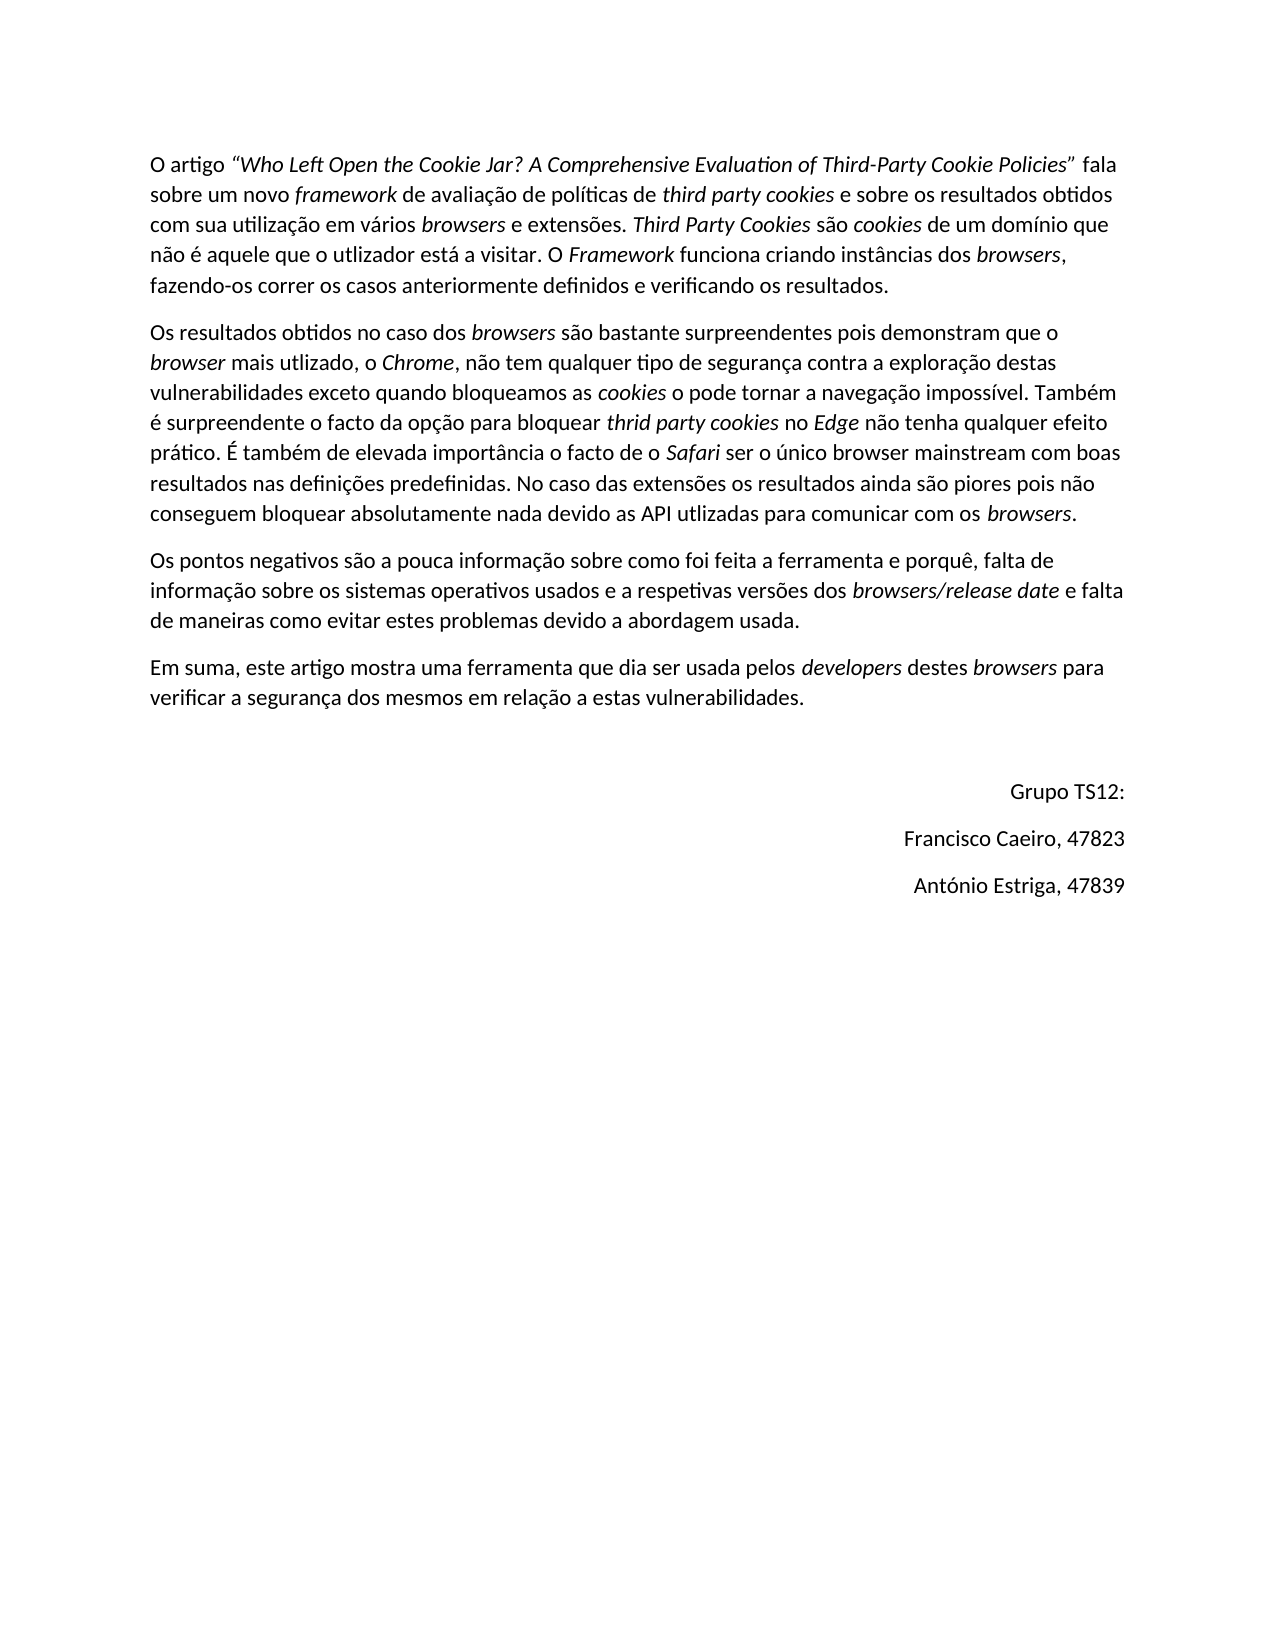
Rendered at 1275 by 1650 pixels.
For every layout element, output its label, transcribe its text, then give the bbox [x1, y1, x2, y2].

text Francisco Caeiro, 47823 [150, 824, 1125, 852]
text Grupo TS12: [150, 777, 1125, 805]
text António Estriga, 47839 [150, 871, 1125, 899]
text Em suma, este artigo mostra uma ferramenta que dia ser usada pelos developers destes browsers para verificar a segurança dos mesmos em relação a estas vulnerabilidades. [150, 653, 1125, 711]
text Os resultados obtidos no caso dos browsers são bastante surpreendentes pois demonstram que o browser mais utlizado, o Chrome, não tem qualquer tipo de segurança contra a exploração destas vulnerabilidades exceto quando bloqueamos as cookies o pode tornar a navegação impossível. Também é surpreendente o facto da opção para bloquear thrid party cookies no Edge não tenha qualquer efeito prático. É também de elevada importância o facto de o Safari ser o único browser mainstream com boas resultados nas definições predefinidas. No caso das extensões os resultados ainda são piores pois não conseguem bloquear absolutamente nada devido as API utlizadas para comunicar com os browsers. [150, 318, 1125, 527]
text O artigo “Who Left Open the Cookie Jar? A Comprehensive Evaluation of Third-Party Cookie Policies” fala sobre um novo framework de avaliação de políticas de third party cookies e sobre os resultados obtidos com sua utilização em vários browsers e extensões. Third Party Cookies são cookies de um domínio que não é aquele que o utlizador está a visitar. O Framework funciona criando instâncias dos browsers, fazendo-os correr os casos anteriormente definidos e verificando os resultados. [150, 150, 1125, 299]
text Os pontos negativos são a pouca informação sobre como foi feita a ferramenta e porquê, falta de informação sobre os sistemas operativos usados e a respetivas versões dos browsers/release date e falta de maneiras como evitar estes problemas devido a abordagem usada. [150, 546, 1125, 634]
